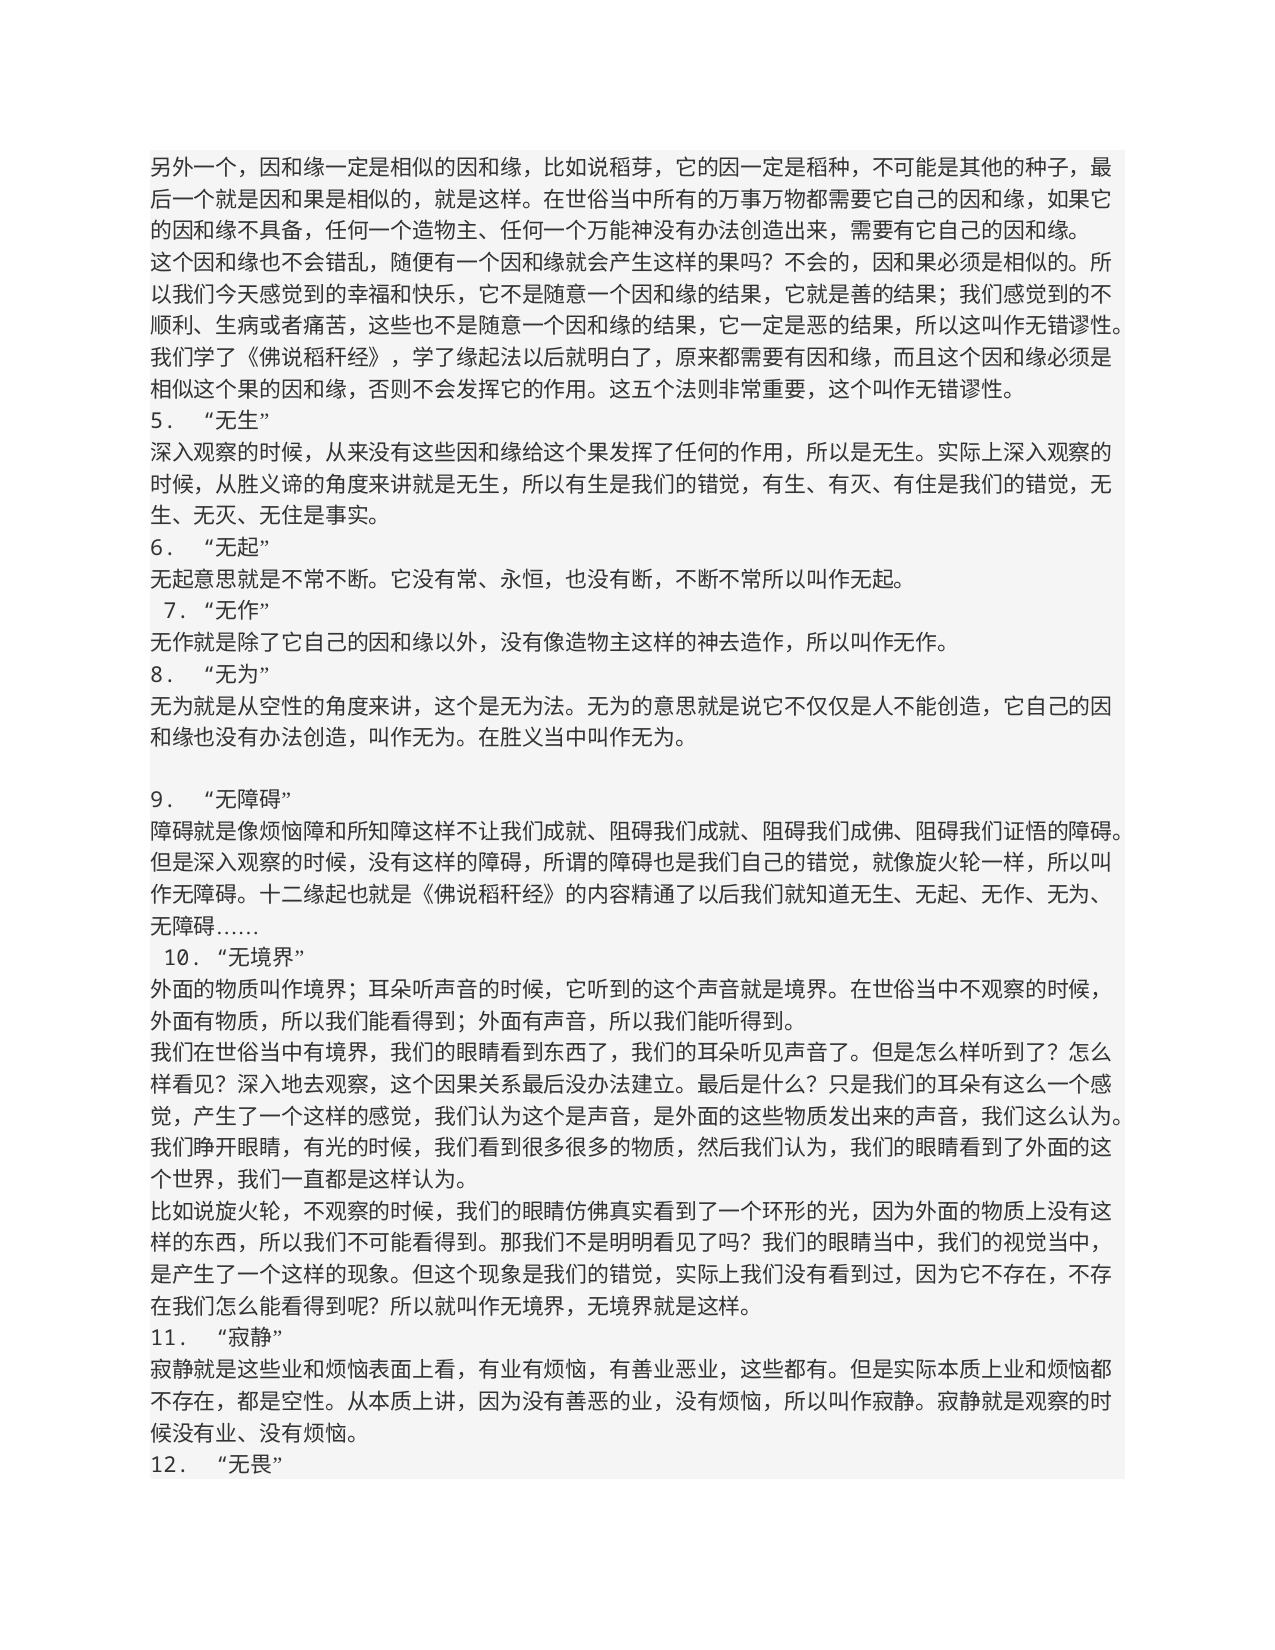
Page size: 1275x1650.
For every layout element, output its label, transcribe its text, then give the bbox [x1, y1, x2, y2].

text 6. “无起” [150, 530, 1125, 562]
text 无起意思就是不常不断。它没有常、永恒，也没有断，不断不常所以叫作无起。 [150, 562, 1125, 593]
text 另外一个，因和缘一定是相似的因和缘，比如说稻芽，它的因一定是稻种，不可能是其他的种子，最后一个就是因和果是相似的，就是这样。在世俗当中所有的万事万物都需要它自己的因和缘，如果它的因和缘不具备，任何一个造物主、任何一个万能神没有办法创造出来，需要有它自己的因和缘。 [150, 150, 1125, 245]
text 我们在世俗当中有境界，我们的眼睛看到东西了，我们的耳朵听见声音了。但是怎么样听到了？怎么样看见？深入地去观察，这个因果关系最后没办法建立。最后是什么？只是我们的耳朵有这么一个感觉，产生了一个这样的感觉，我们认为这个是声音，是外面的这些物质发出来的声音，我们这么认为。我们睁开眼睛，有光的时候，我们看到很多很多的物质，然后我们认为，我们的眼睛看到了外面的这个世界，我们一直都是这样认为。 [150, 1035, 1125, 1194]
text 12. “无畏” [150, 1447, 1125, 1479]
text 无作就是除了它自己的因和缘以外，没有像造物主这样的神去造作，所以叫作无作。 [150, 625, 1125, 657]
text 我们学了《佛说稻秆经》，学了缘起法以后就明白了，原来都需要有因和缘，而且这个因和缘必须是相似这个果的因和缘，否则不会发挥它的作用。这五个法则非常重要，这个叫作无错谬性。 [150, 340, 1125, 403]
text 8. “无为” [150, 657, 1125, 689]
text 11. “寂静” [150, 1320, 1125, 1352]
text 7. “无作” [150, 593, 1125, 625]
text 深入观察的时候，从来没有这些因和缘给这个果发挥了任何的作用，所以是无生。实际上深入观察的时候，从胜义谛的角度来讲就是无生，所以有生是我们的错觉，有生、有灭、有住是我们的错觉，无生、无灭、无住是事实。 [150, 435, 1125, 530]
text 这个因和缘也不会错乱，随便有一个因和缘就会产生这样的果吗？不会的，因和果必须是相似的。所以我们今天感觉到的幸福和快乐，它不是随意一个因和缘的结果，它就是善的结果；我们感觉到的不顺利、生病或者痛苦，这些也不是随意一个因和缘的结果，它一定是恶的结果，所以这叫作无错谬性。 [150, 245, 1125, 340]
text 无为就是从空性的角度来讲，这个是无为法。无为的意思就是说它不仅仅是人不能创造，它自己的因和缘也没有办法创造，叫作无为。在胜义当中叫作无为。 [150, 689, 1125, 752]
text 10. “无境界” [150, 940, 1125, 972]
text 5. “无生” [150, 403, 1125, 435]
text 比如说旋火轮，不观察的时候，我们的眼睛仿佛真实看到了一个环形的光，因为外面的物质上没有这样的东西，所以我们不可能看得到。那我们不是明明看见了吗？我们的眼睛当中，我们的视觉当中，是产生了一个这样的现象。但这个现象是我们的错觉，实际上我们没有看到过，因为它不存在，不存在我们怎么能看得到呢？所以就叫作无境界，无境界就是这样。 [150, 1194, 1125, 1320]
text 障碍就是像烦恼障和所知障这样不让我们成就、阻碍我们成就、阻碍我们成佛、阻碍我们证悟的障碍。但是深入观察的时候，没有这样的障碍，所谓的障碍也是我们自己的错觉，就像旋火轮一样，所以叫作无障碍。十二缘起也就是《佛说稻秆经》的内容精通了以后我们就知道无生、无起、无作、无为、无障碍…… [150, 814, 1125, 940]
text 寂静就是这些业和烦恼表面上看，有业有烦恼，有善业恶业，这些都有。但是实际本质上业和烦恼都不存在，都是空性。从本质上讲，因为没有善恶的业，没有烦恼，所以叫作寂静。寂静就是观察的时候没有业、没有烦恼。 [150, 1352, 1125, 1447]
text 9. “无障碍” [150, 782, 1125, 814]
text 外面的物质叫作境界；耳朵听声音的时候，它听到的这个声音就是境界。在世俗当中不观察的时候，外面有物质，所以我们能看得到；外面有声音，所以我们能听得到。 [150, 972, 1125, 1035]
